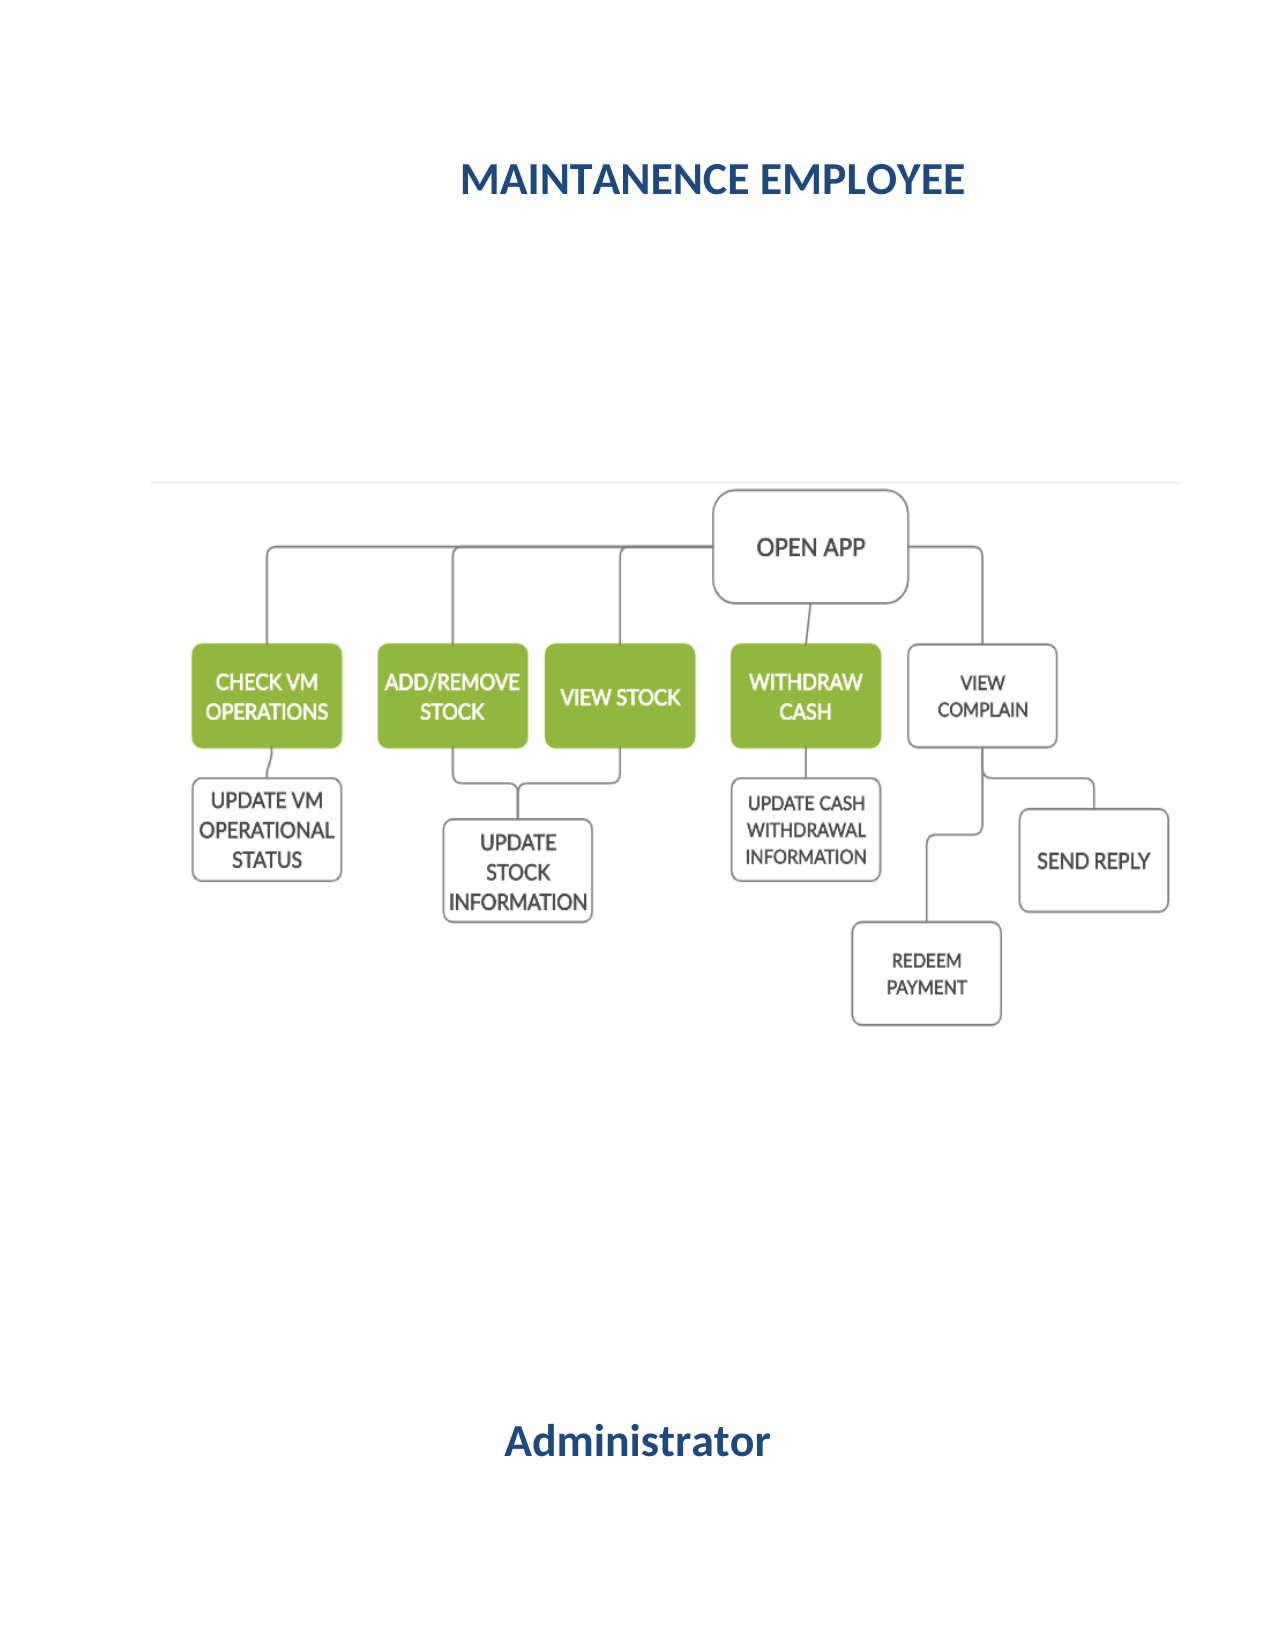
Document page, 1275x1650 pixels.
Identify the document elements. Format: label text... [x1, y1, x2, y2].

picture [150, 470, 1181, 1047]
text MAINTANENCE EMPLOYEE [225, 150, 1125, 206]
text Administrator [150, 1412, 1125, 1468]
